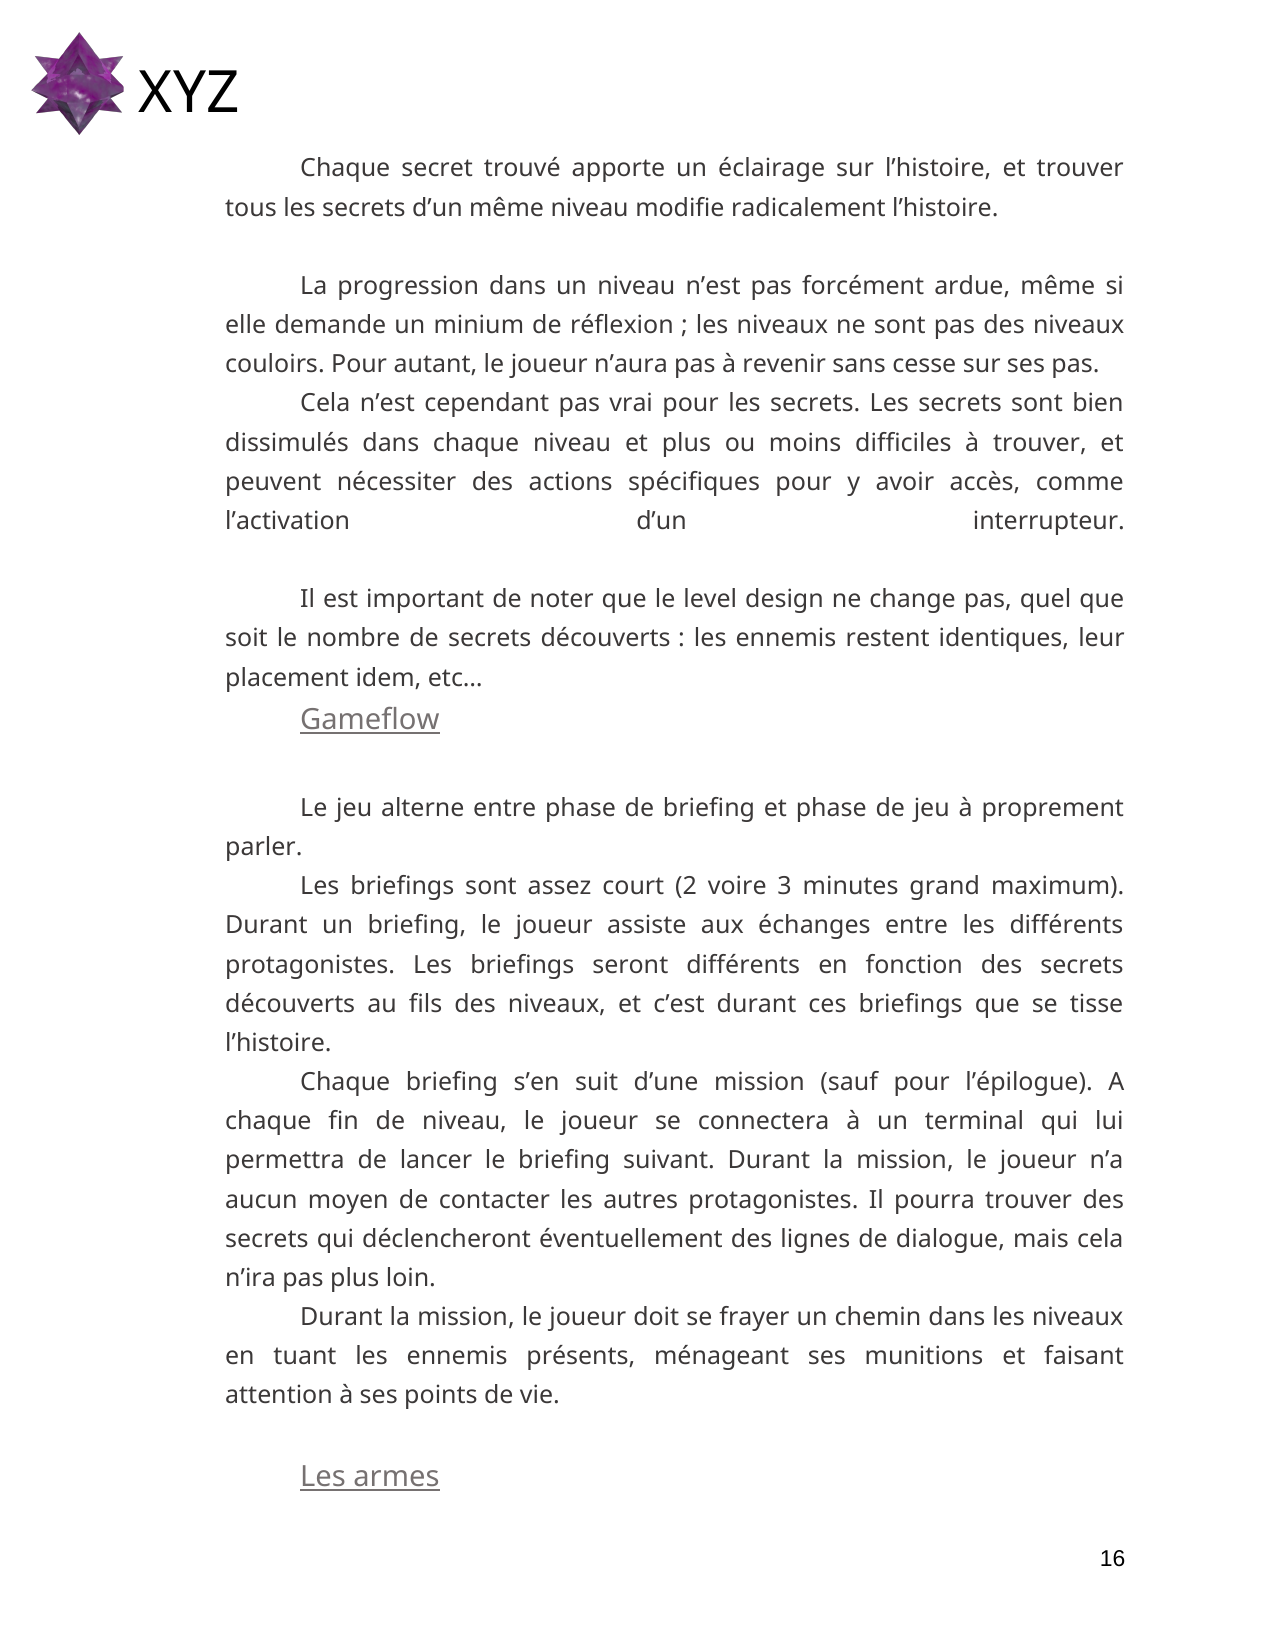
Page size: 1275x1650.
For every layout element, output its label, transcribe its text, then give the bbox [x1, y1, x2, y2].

text Cela n’est cependant pas vrai pour les secrets. Les secrets sont bien dissimulés dans chaque niveau et plus ou moins difficiles à trouver, et peuvent nécessiter des actions spécifiques pour y avoir accès, comme l’activation d’un interrupteur. [225, 385, 1125, 576]
text Il est important de noter que le level design ne change pas, quel que soit le nombre de secrets découverts : les ennemis restent identiques, leur placement idem, etc… [225, 581, 1125, 693]
title Les armes [150, 1455, 1125, 1495]
text Les briefings sont assez court (2 voire 3 minutes grand maximum). Durant un briefing, le joueur assiste aux échanges entre les différents protagonistes. Les briefings seront différents en fonction des secrets découverts au fils des niveaux, et c’est durant ces briefings que se tisse l’histoire. [225, 868, 1125, 1059]
text Chaque secret trouvé apporte un éclairage sur l’histoire, et trouver tous les secrets d’un même niveau modifie radicalement l’histoire. [225, 150, 1125, 223]
text La progression dans un niveau n’est pas forcément ardue, même si elle demande un minium de réflexion ; les niveaux ne sont pas des niveaux couloirs. Pour autant, le joueur n’aura pas à revenir sans cesse sur ses pas. [225, 267, 1125, 380]
picture [20, 25, 138, 143]
title Gameflow [150, 698, 1125, 738]
text Le jeu alterne entre phase de briefing et phase de jeu à proprement parler. [225, 789, 1125, 863]
text Chaque briefing s’en suit d’une mission (sauf pour l’épilogue). A chaque fin de niveau, le joueur se connectera à un terminal qui lui permettra de lancer le briefing suivant. Durant la mission, le joueur n’a aucun moyen de contacter les autres protagonistes. Il pourra trouver des secrets qui déclencheront éventuellement des lignes de dialogue, mais cela n’ira pas plus loin. [225, 1064, 1125, 1294]
text Durant la mission, le joueur doit se frayer un chemin dans les niveaux en tuant les ennemis présents, ménageant ses munitions et faisant attention à ses points de vie. [225, 1299, 1125, 1411]
